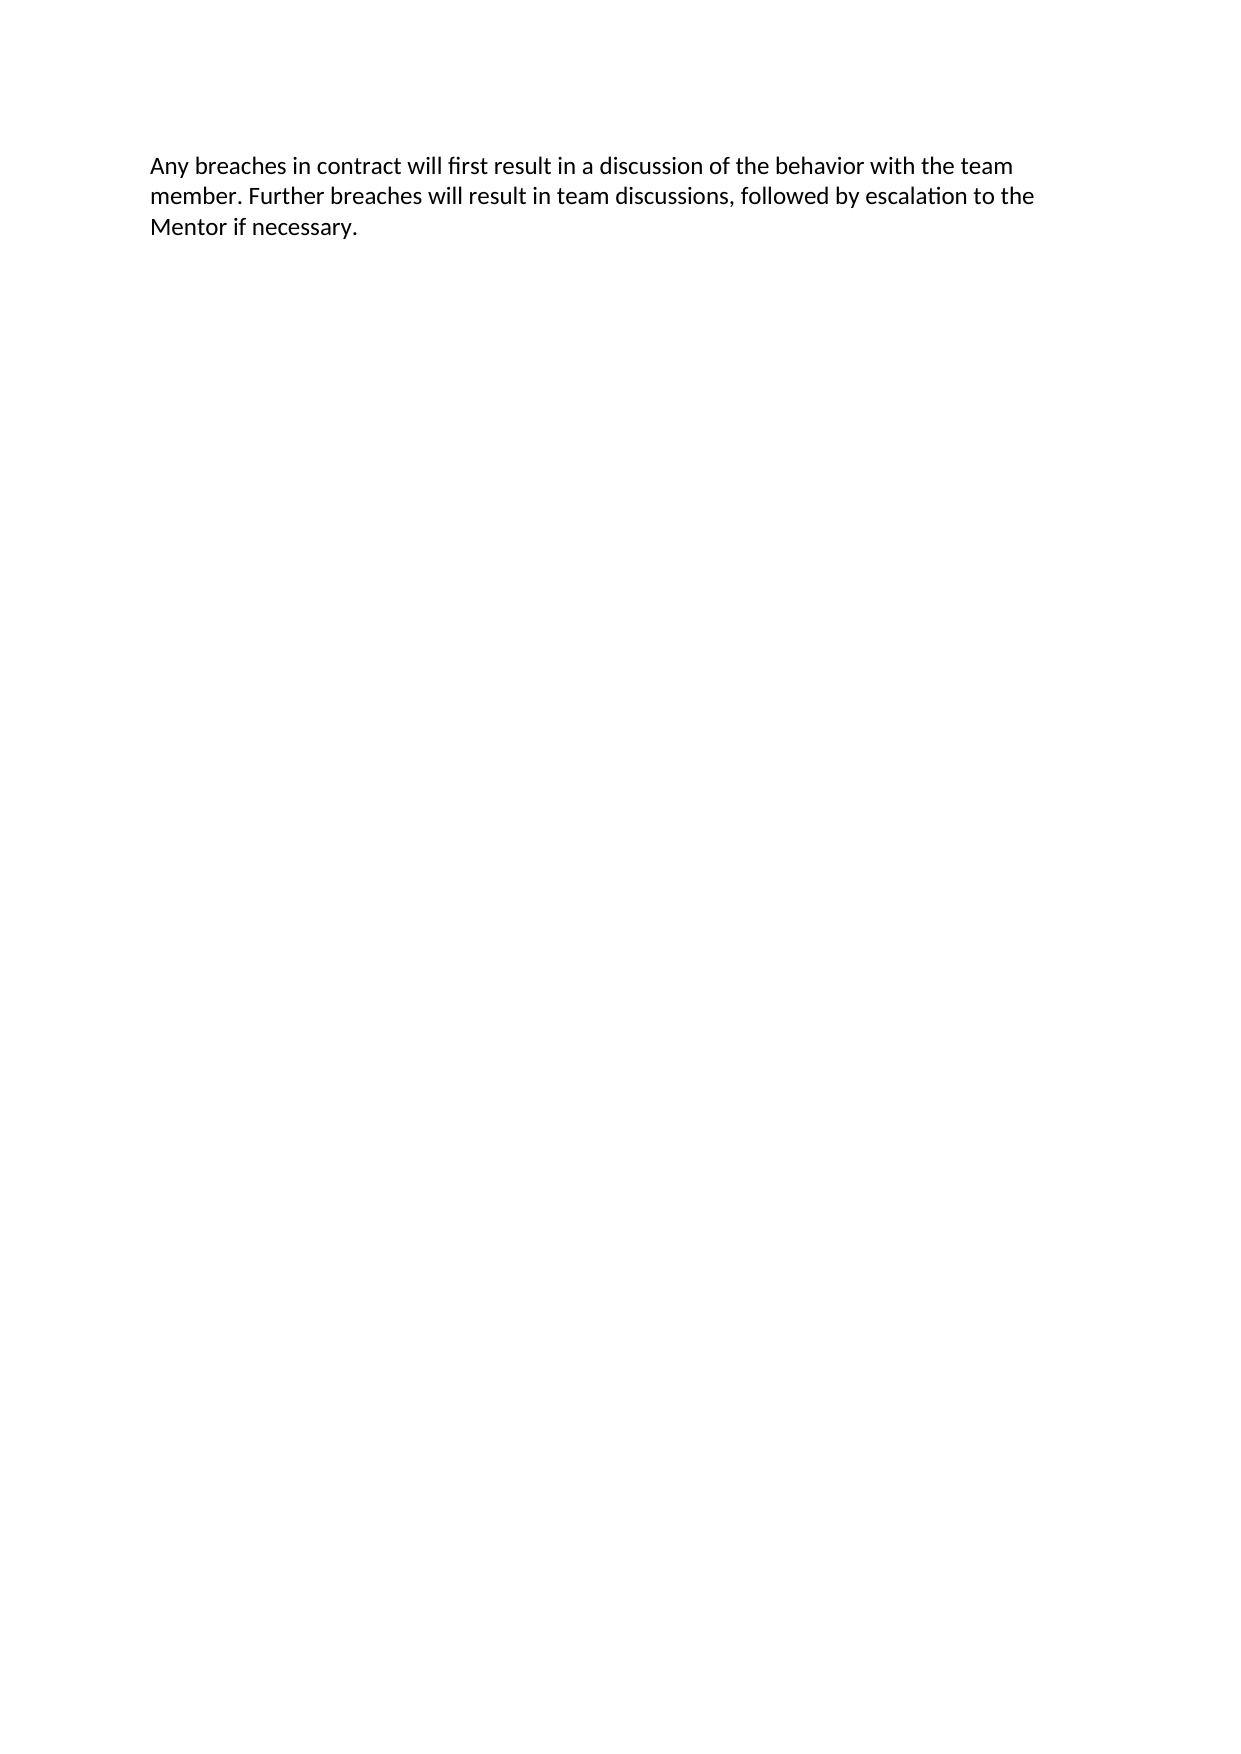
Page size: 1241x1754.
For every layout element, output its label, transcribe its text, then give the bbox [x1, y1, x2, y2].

text Any breaches in contract will first result in a discussion of the behavior with the team member. Further breaches will result in team discussions, followed by escalation to the Mentor if necessary. [150, 150, 1090, 242]
